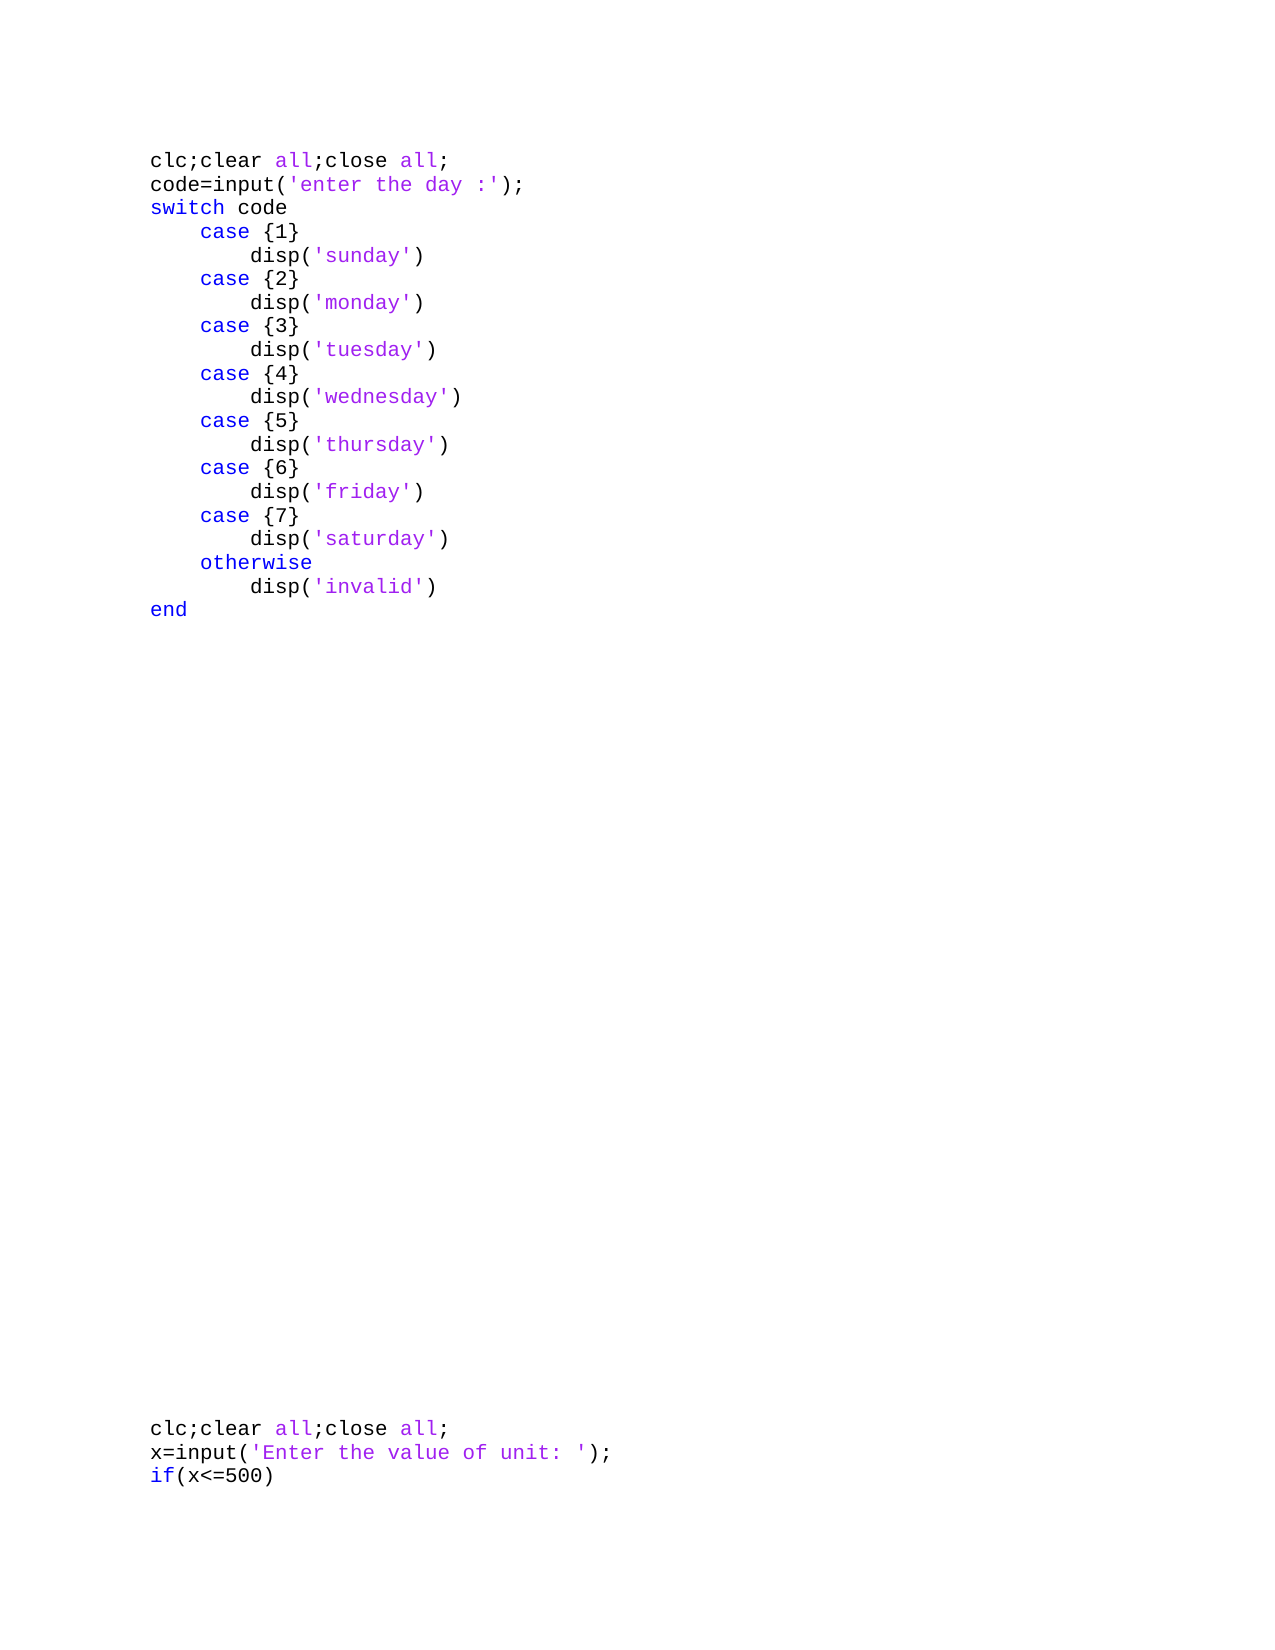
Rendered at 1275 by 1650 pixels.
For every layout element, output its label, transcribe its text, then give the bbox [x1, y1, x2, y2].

text disp('sunday') [150, 244, 1125, 268]
text clc;clear all;close all; [150, 150, 1125, 174]
text code=input('enter the day :'); [150, 174, 1125, 197]
text if(x<=500) [150, 1466, 1125, 1489]
text disp('saturday') [150, 528, 1125, 552]
text switch code [150, 197, 1125, 221]
text disp('invalid') [150, 576, 1125, 599]
text clc;clear all;close all; [150, 1418, 1125, 1442]
text otherwise [150, 552, 1125, 576]
text disp('wednesday') [150, 386, 1125, 410]
text case {3} [150, 316, 1125, 339]
text x=input('Enter the value of unit: '); [150, 1442, 1125, 1466]
text case {7} [150, 505, 1125, 528]
text disp('thursday') [150, 434, 1125, 457]
text end [150, 599, 1125, 623]
text case {5} [150, 410, 1125, 434]
text disp('tuesday') [150, 339, 1125, 363]
text case {2} [150, 268, 1125, 292]
text case {6} [150, 457, 1125, 481]
text case {4} [150, 363, 1125, 386]
text disp('monday') [150, 292, 1125, 316]
text disp('friday') [150, 481, 1125, 505]
text case {1} [150, 221, 1125, 244]
